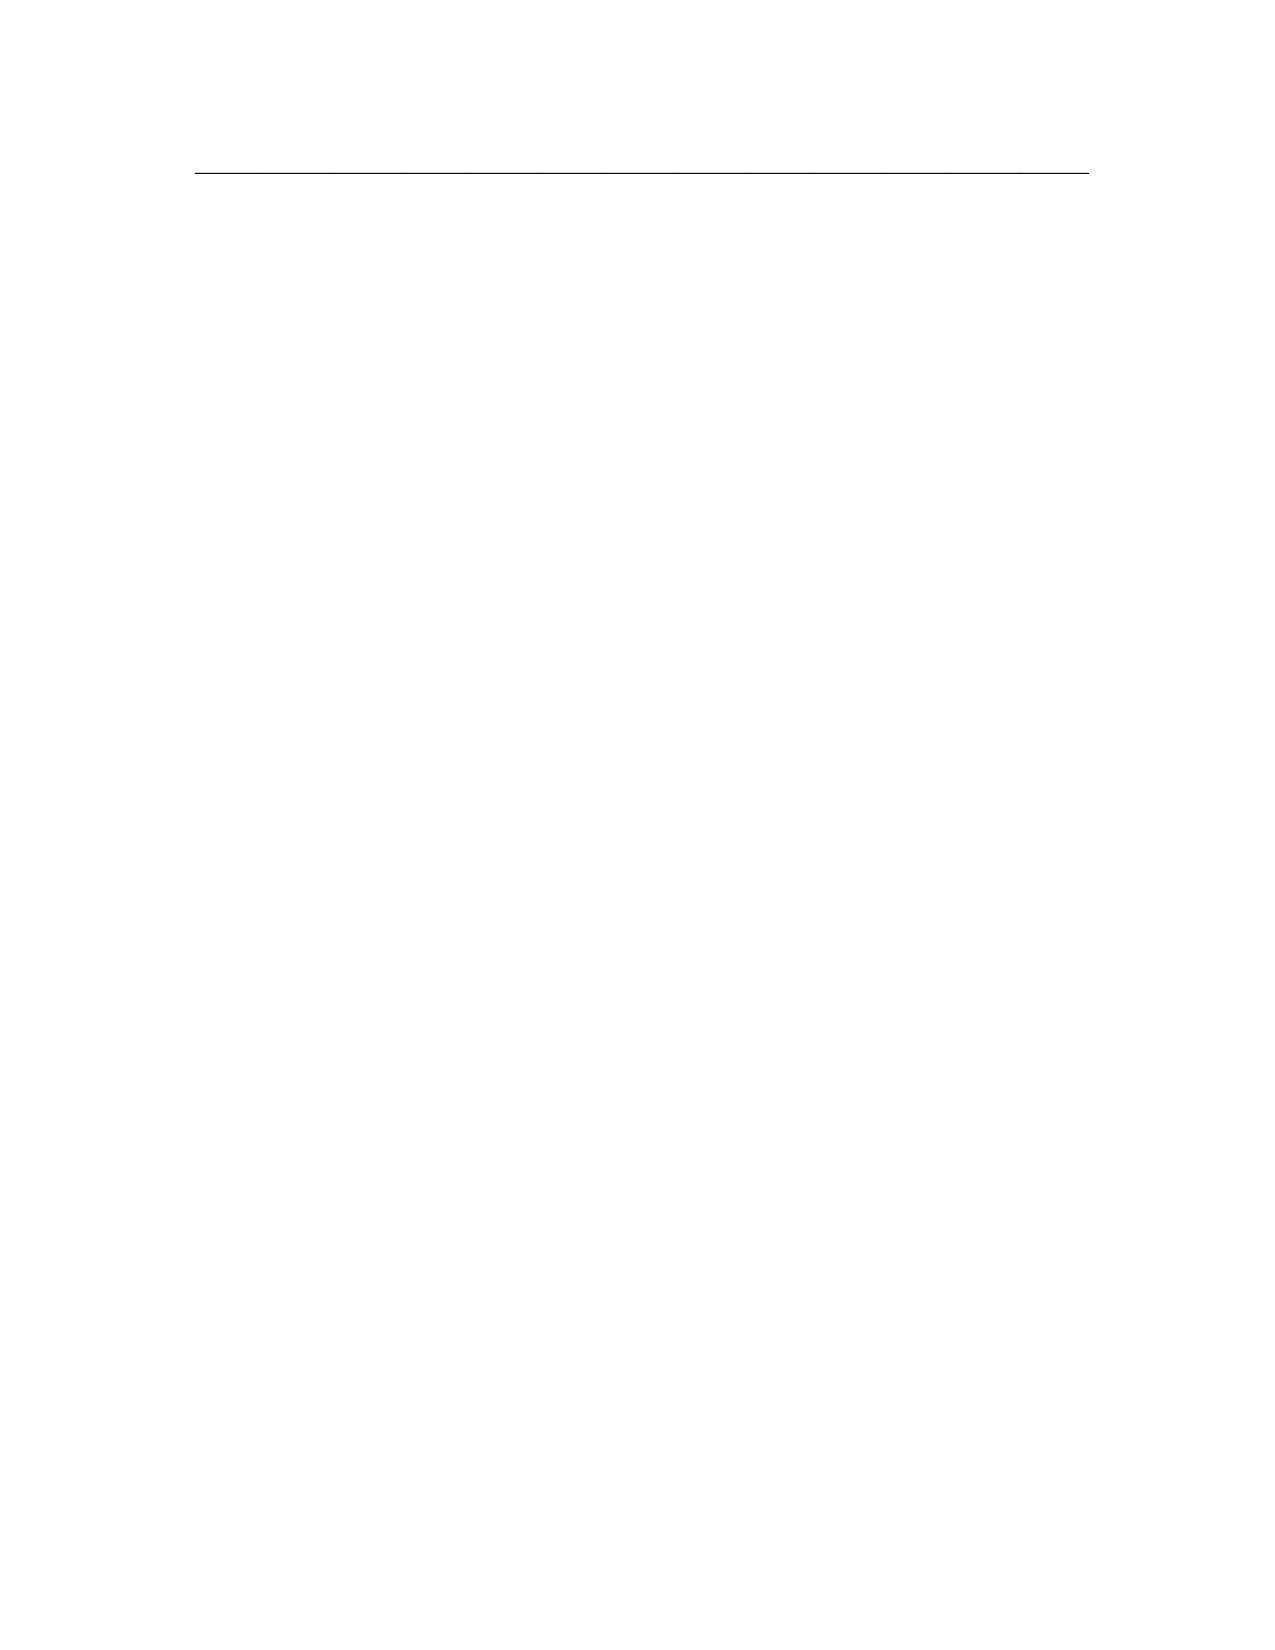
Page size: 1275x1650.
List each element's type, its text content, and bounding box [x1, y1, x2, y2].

list ______________________________________________________________________________ [120, 150, 1095, 176]
